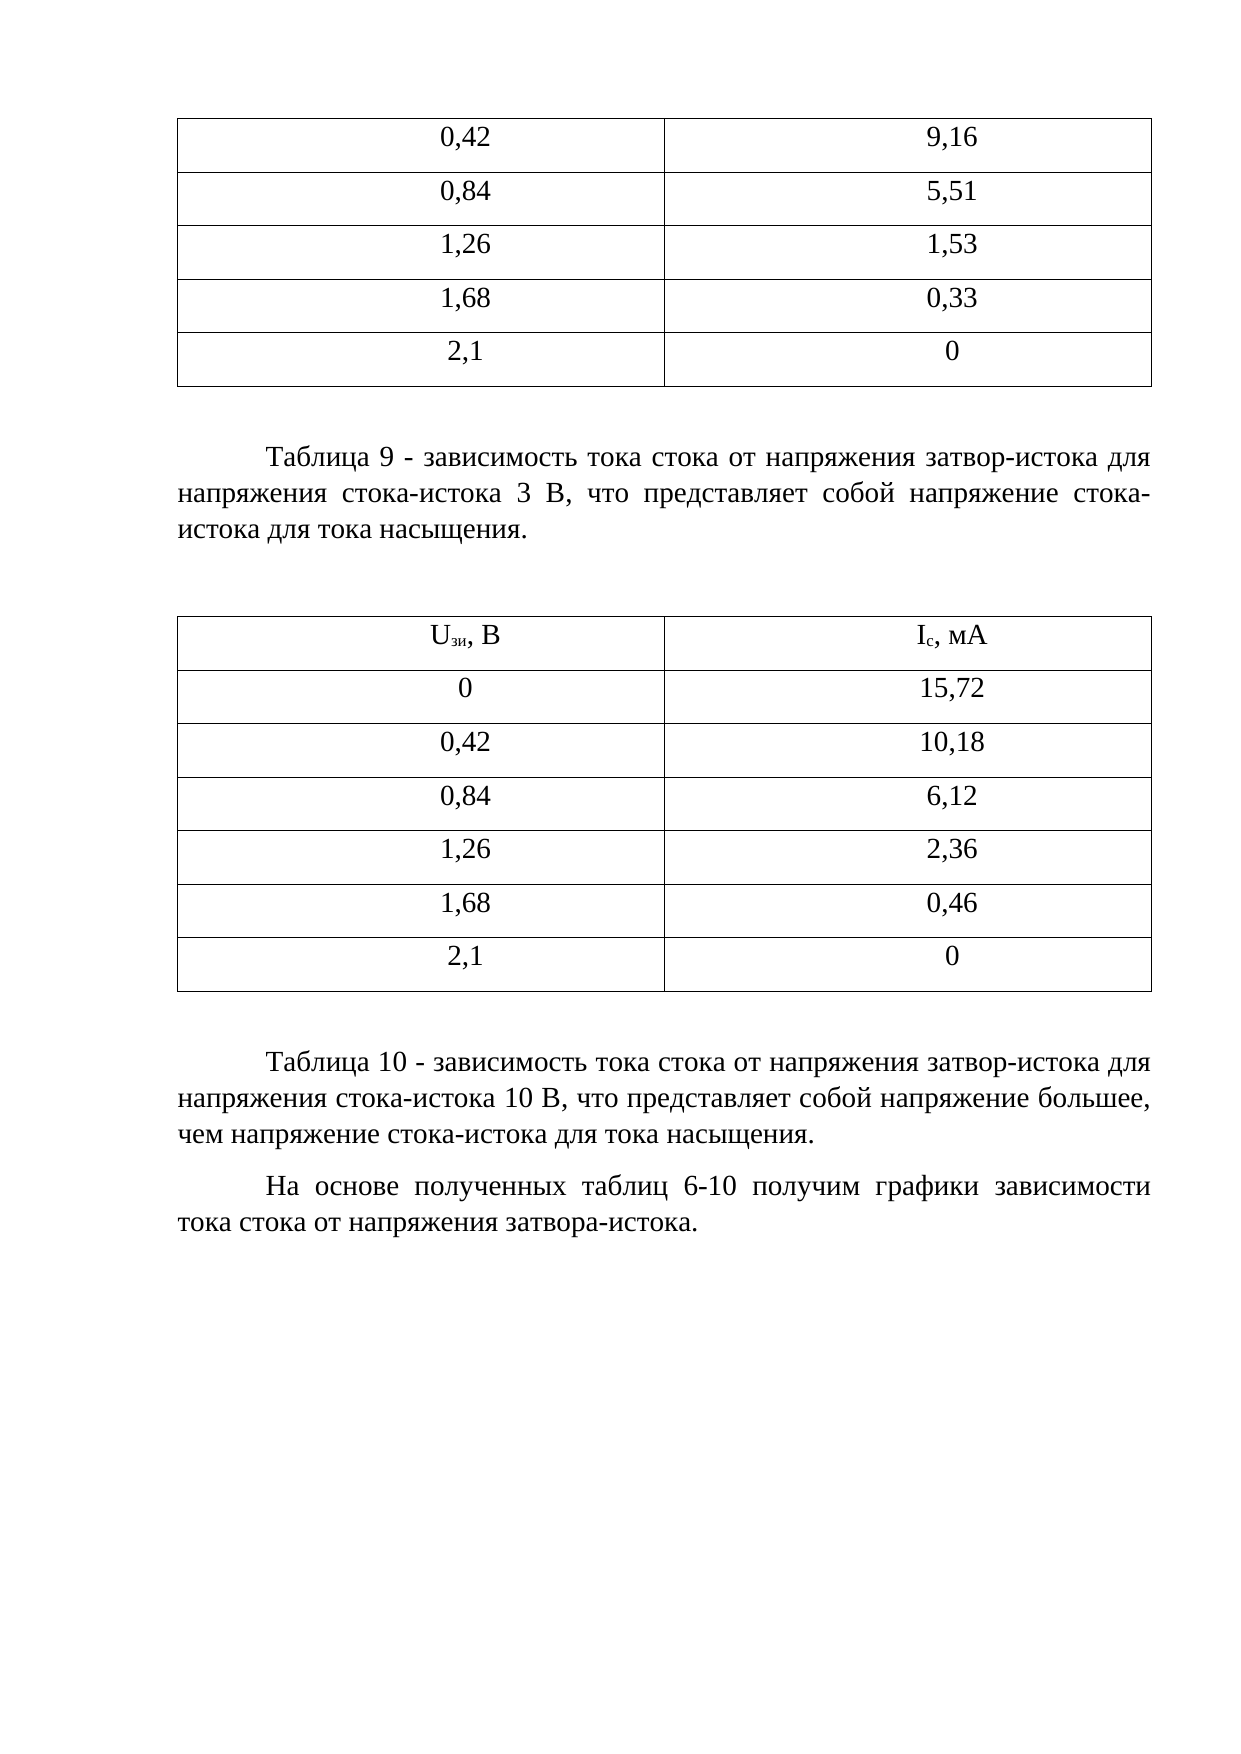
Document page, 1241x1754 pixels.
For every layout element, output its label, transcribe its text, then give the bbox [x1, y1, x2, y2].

text Таблица 9 - зависимость тока стока от напряжения затвор-истока для напряжения стока-истока 3 В, что представляет собой напряжение стока-истока для тока насыщения. [177, 439, 1152, 544]
table_header Iс, мА [665, 617, 1151, 669]
table_cell 15,72 [665, 671, 1151, 723]
table_cell 0 [178, 671, 664, 723]
table_cell 2,1 [178, 938, 664, 991]
table_cell 0 [665, 333, 1151, 386]
text Таблица 10 - зависимость тока стока от напряжения затвор-истока для напряжения стока-истока 10 В, что представляет собой напряжение большее, чем напряжение стока-истока для тока насыщения. [177, 1044, 1152, 1149]
table_cell 2,36 [665, 831, 1151, 884]
table_cell 2,1 [178, 333, 664, 386]
table_cell 0,33 [665, 280, 1151, 332]
table_cell 0,42 [178, 119, 664, 172]
text На основе полученных таблиц 6-10 получим графики зависимости тока стока от напряжения затвора-истока. [177, 1168, 1152, 1238]
table_cell 0 [665, 938, 1151, 991]
table_cell 5,51 [665, 173, 1151, 225]
table_cell 6,12 [665, 778, 1151, 830]
table_cell 1,68 [178, 885, 664, 937]
table_cell 1,68 [178, 280, 664, 332]
table_cell 1,26 [178, 226, 664, 279]
table_cell 0,46 [665, 885, 1151, 937]
table_header Uзи, В [178, 617, 664, 669]
table_cell 0,42 [178, 724, 664, 777]
table_cell 0,84 [178, 173, 664, 225]
table_cell 0,84 [178, 778, 664, 830]
table_cell 10,18 [665, 724, 1151, 777]
table_cell 1,26 [178, 831, 664, 884]
table_cell 1,53 [665, 226, 1151, 279]
table_cell 9,16 [665, 119, 1151, 172]
